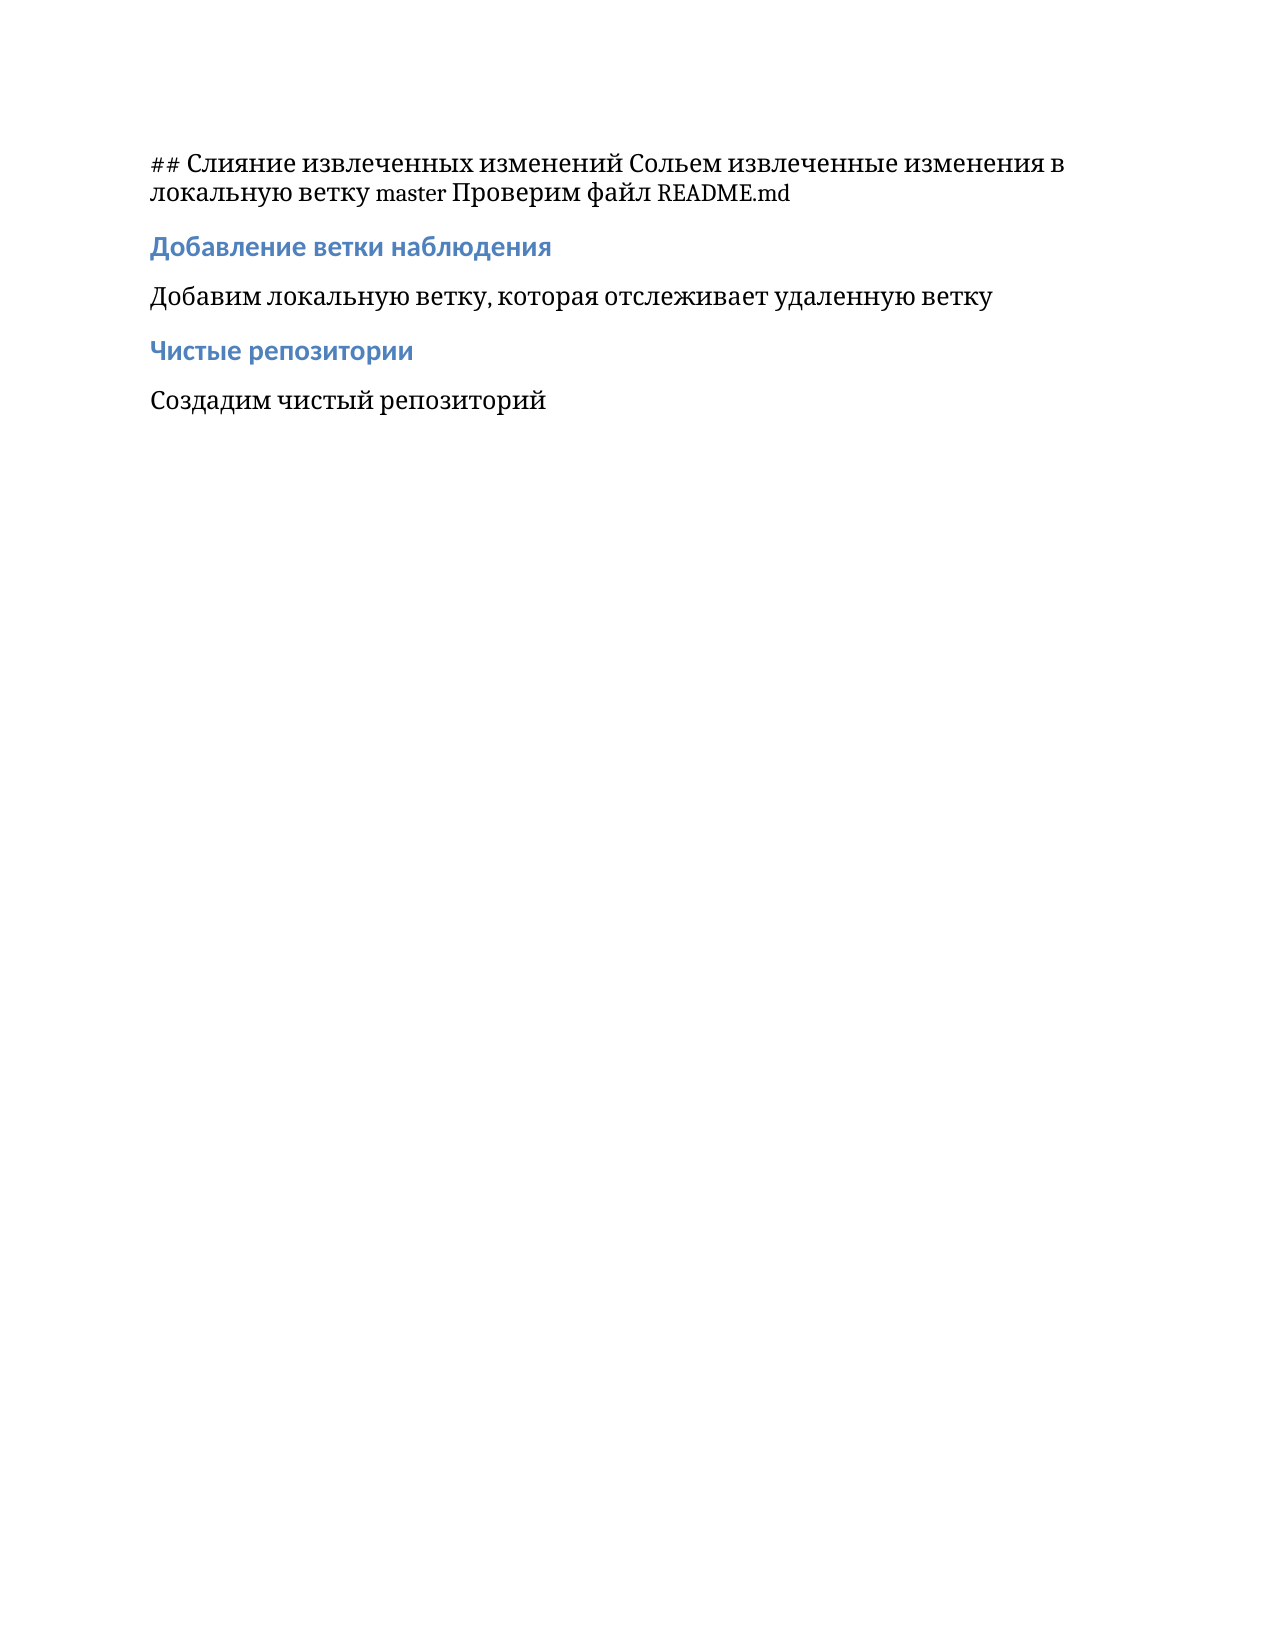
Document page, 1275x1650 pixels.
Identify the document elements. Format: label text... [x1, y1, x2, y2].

text Создадим чистый репозиторий [150, 387, 1125, 415]
text ## Слияние извлеченных изменений Сольем извлеченные изменения в локальную ветку master Проверим файл README.md [150, 150, 1125, 207]
subtitle Чистые репозитории [150, 332, 1125, 368]
text Добавим локальную ветку, которая отслеживает удаленную ветку [150, 283, 1125, 311]
subtitle Добавление ветки наблюдения [150, 228, 1125, 264]
